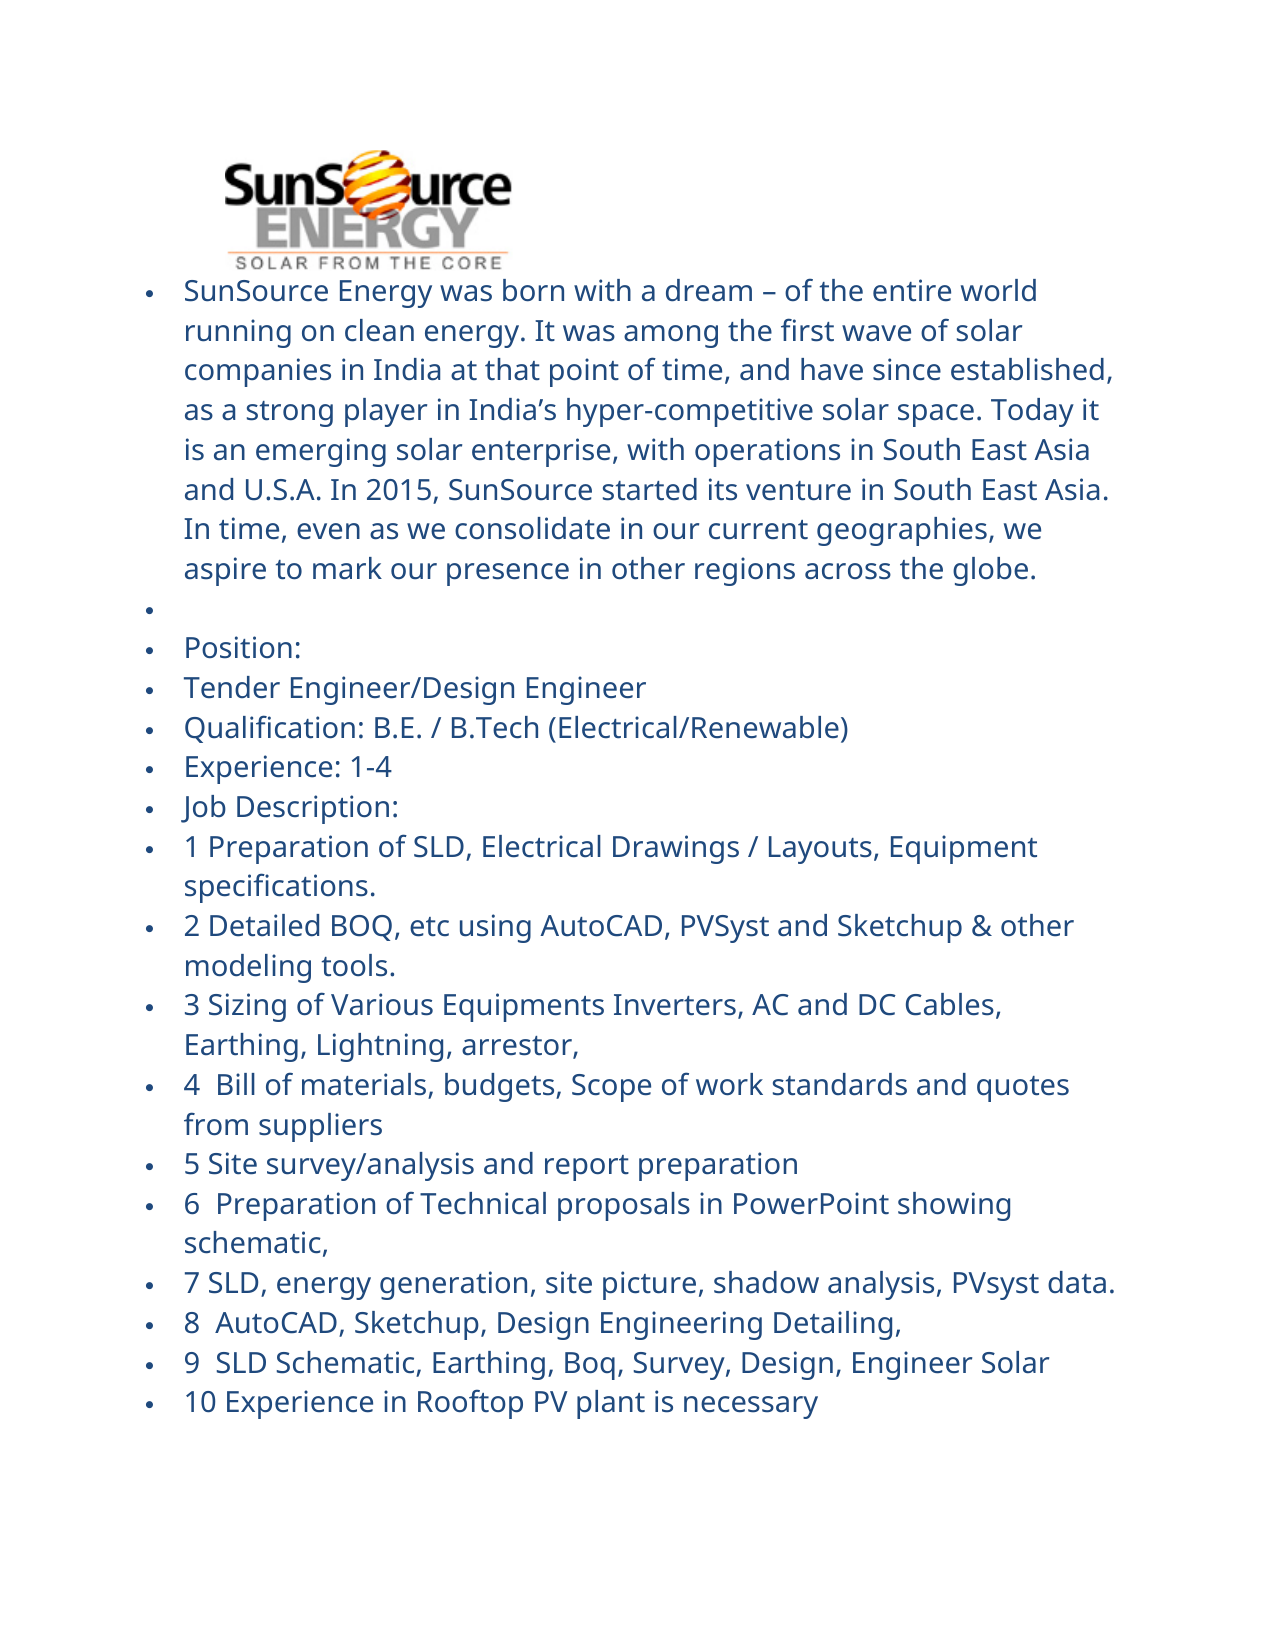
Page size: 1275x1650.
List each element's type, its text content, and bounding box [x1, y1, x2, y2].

list Experience: 1-4 [146, 747, 1125, 786]
list Qualification: B.E. / B.Tech (Electrical/Renewable) [146, 707, 1125, 747]
list Job Description: [146, 786, 1125, 826]
list 7 SLD, energy generation, site picture, shadow analysis, PVsyst data. [146, 1262, 1125, 1302]
list Position: [146, 627, 1125, 667]
list 6 Preparation of Technical proposals in PowerPoint showing schematic, [146, 1183, 1125, 1262]
list 2 Detailed BOQ, etc using AutoCAD, PVSyst and Sketchup & other modeling tools. [146, 905, 1125, 985]
list 1 Preparation of SLD, Electrical Drawings / Layouts, Equipment specifications. [146, 826, 1125, 905]
list 3 Sizing of Various Equipments Inverters, AC and DC Cables, Earthing, Lightning, arrestor, [146, 985, 1125, 1064]
list 5 Site survey/analysis and report preparation [146, 1143, 1125, 1183]
picture [225, 150, 513, 271]
list 9 SLD Schematic, Earthing, Boq, Survey, Design, Engineer Solar [146, 1342, 1125, 1382]
list 4 Bill of materials, budgets, Scope of work standards and quotes from suppliers [146, 1064, 1125, 1143]
list 8 AutoCAD, Sketchup, Design Engineering Detailing, [146, 1302, 1125, 1342]
list Tender Engineer/Design Engineer [146, 667, 1125, 707]
list 10 Experience in Rooftop PV plant is necessary [146, 1382, 1125, 1421]
list SunSource Energy was born with a dream – of the entire world running on clean energy. It was among the first wave of solar companies in India at that point of time, and have since established, as a strong player in India’s hyper-competitive solar space. Today it is an emerging solar enterprise, with operations in South East Asia and U.S.A. In 2015, SunSource started its venture in South East Asia. In time, even as we consolidate in our current geographies, we aspire to mark our presence in other regions across the globe. [146, 270, 1125, 588]
